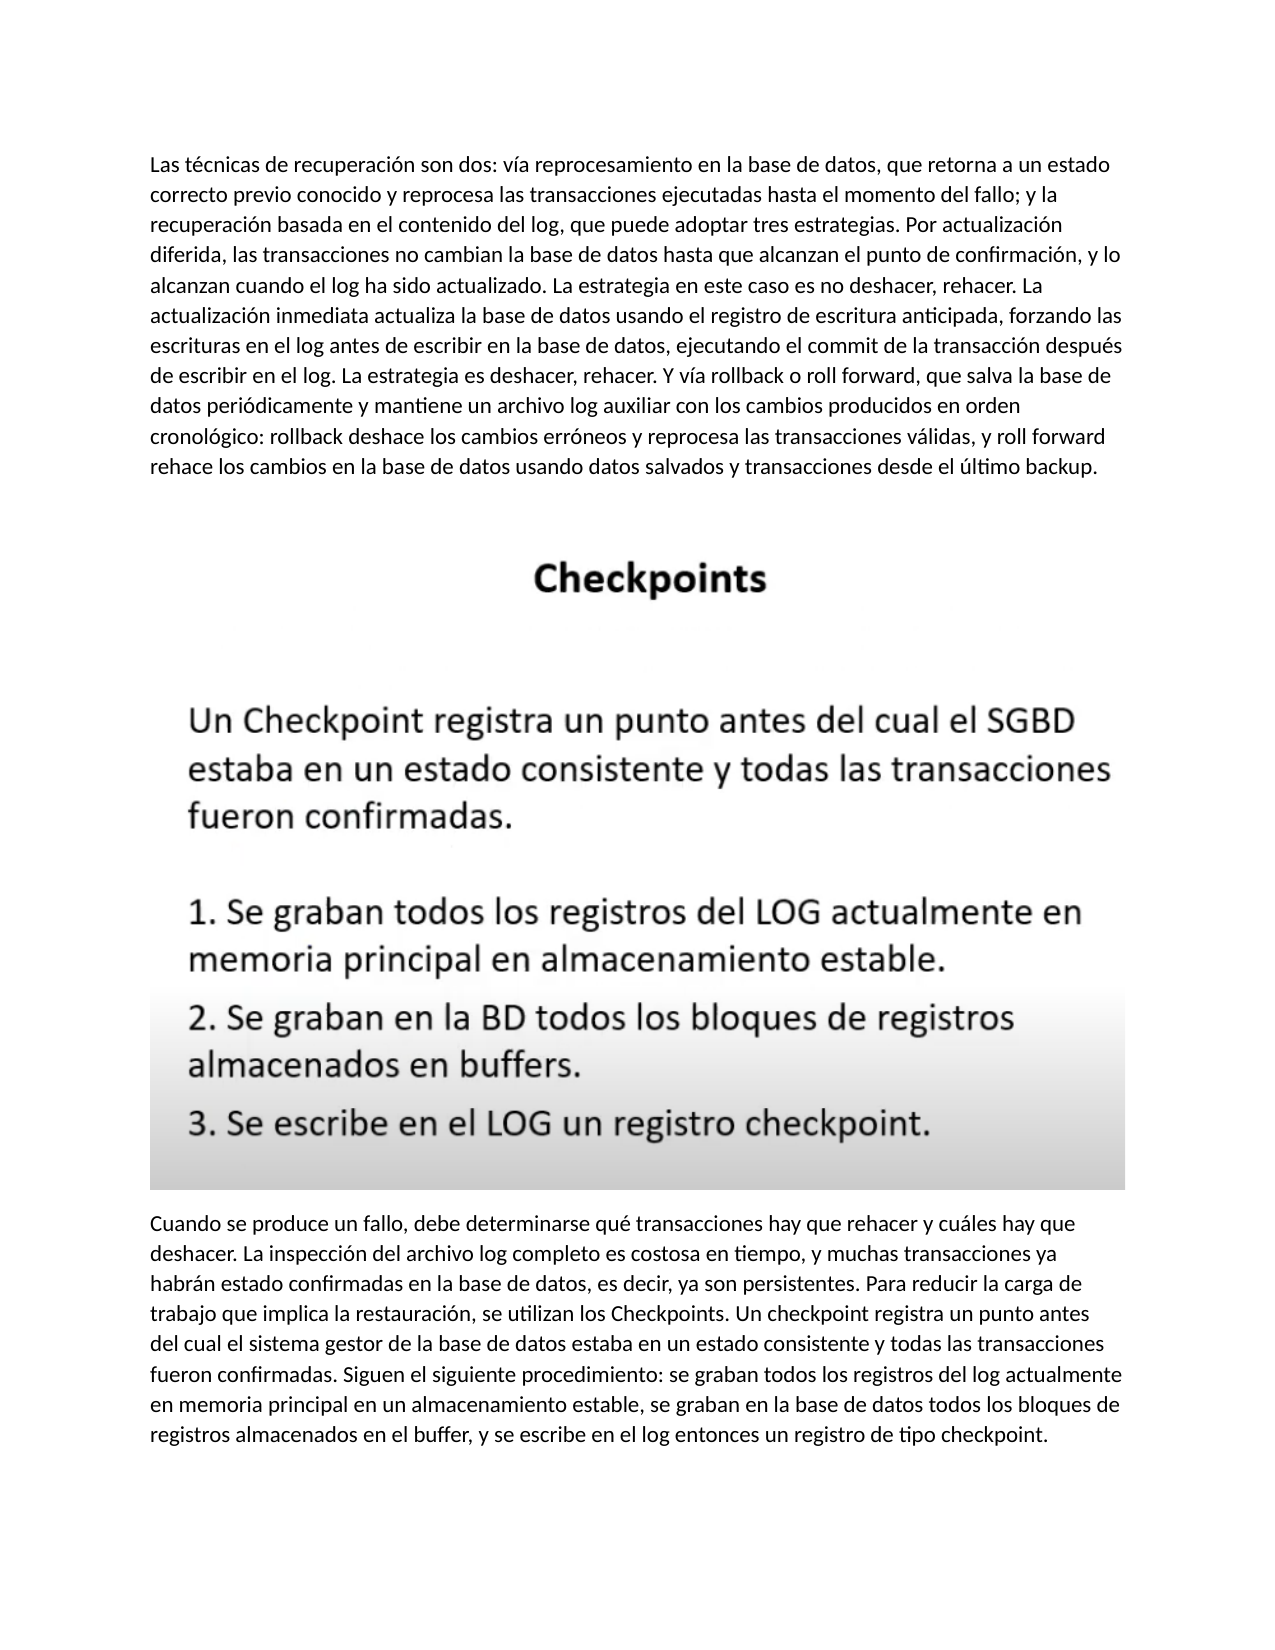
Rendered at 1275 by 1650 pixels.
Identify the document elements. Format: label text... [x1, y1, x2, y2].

text Las técnicas de recuperación son dos: vía reprocesamiento en la base de datos, que retorna a un estado correcto previo conocido y reprocesa las transacciones ejecutadas hasta el momento del fallo; y la recuperación basada en el contenido del log, que puede adoptar tres estrategias. Por actualización diferida, las transacciones no cambian la base de datos hasta que alcanzan el punto de confirmación, y lo alcanzan cuando el log ha sido actualizado. La estrategia en este caso es no deshacer, rehacer. La actualización inmediata actualiza la base de datos usando el registro de escritura anticipada, forzando las escrituras en el log antes de escribir en la base de datos, ejecutando el commit de la transacción después de escribir en el log. La estrategia es deshacer, rehacer. Y vía rollback o roll forward, que salva la base de datos periódicamente y mantiene un archivo log auxiliar con los cambios producidos en orden cronológico: rollback deshace los cambios erróneos y reprocesa las transacciones válidas, y roll forward rehace los cambios en la base de datos usando datos salvados y transacciones desde el último backup. [150, 150, 1125, 480]
picture [150, 498, 1125, 1190]
text Cuando se produce un fallo, debe determinarse qué transacciones hay que rehacer y cuáles hay que deshacer. La inspección del archivo log completo es costosa en tiempo, y muchas transacciones ya habrán estado confirmadas en la base de datos, es decir, ya son persistentes. Para reducir la carga de trabajo que implica la restauración, se utilizan los Checkpoints. Un checkpoint registra un punto antes del cual el sistema gestor de la base de datos estaba en un estado consistente y todas las transacciones fueron confirmadas. Siguen el siguiente procedimiento: se graban todos los registros del log actualmente en memoria principal en un almacenamiento estable, se graban en la base de datos todos los bloques de registros almacenados en el buffer, y se escribe en el log entonces un registro de tipo checkpoint. [150, 1209, 1125, 1448]
